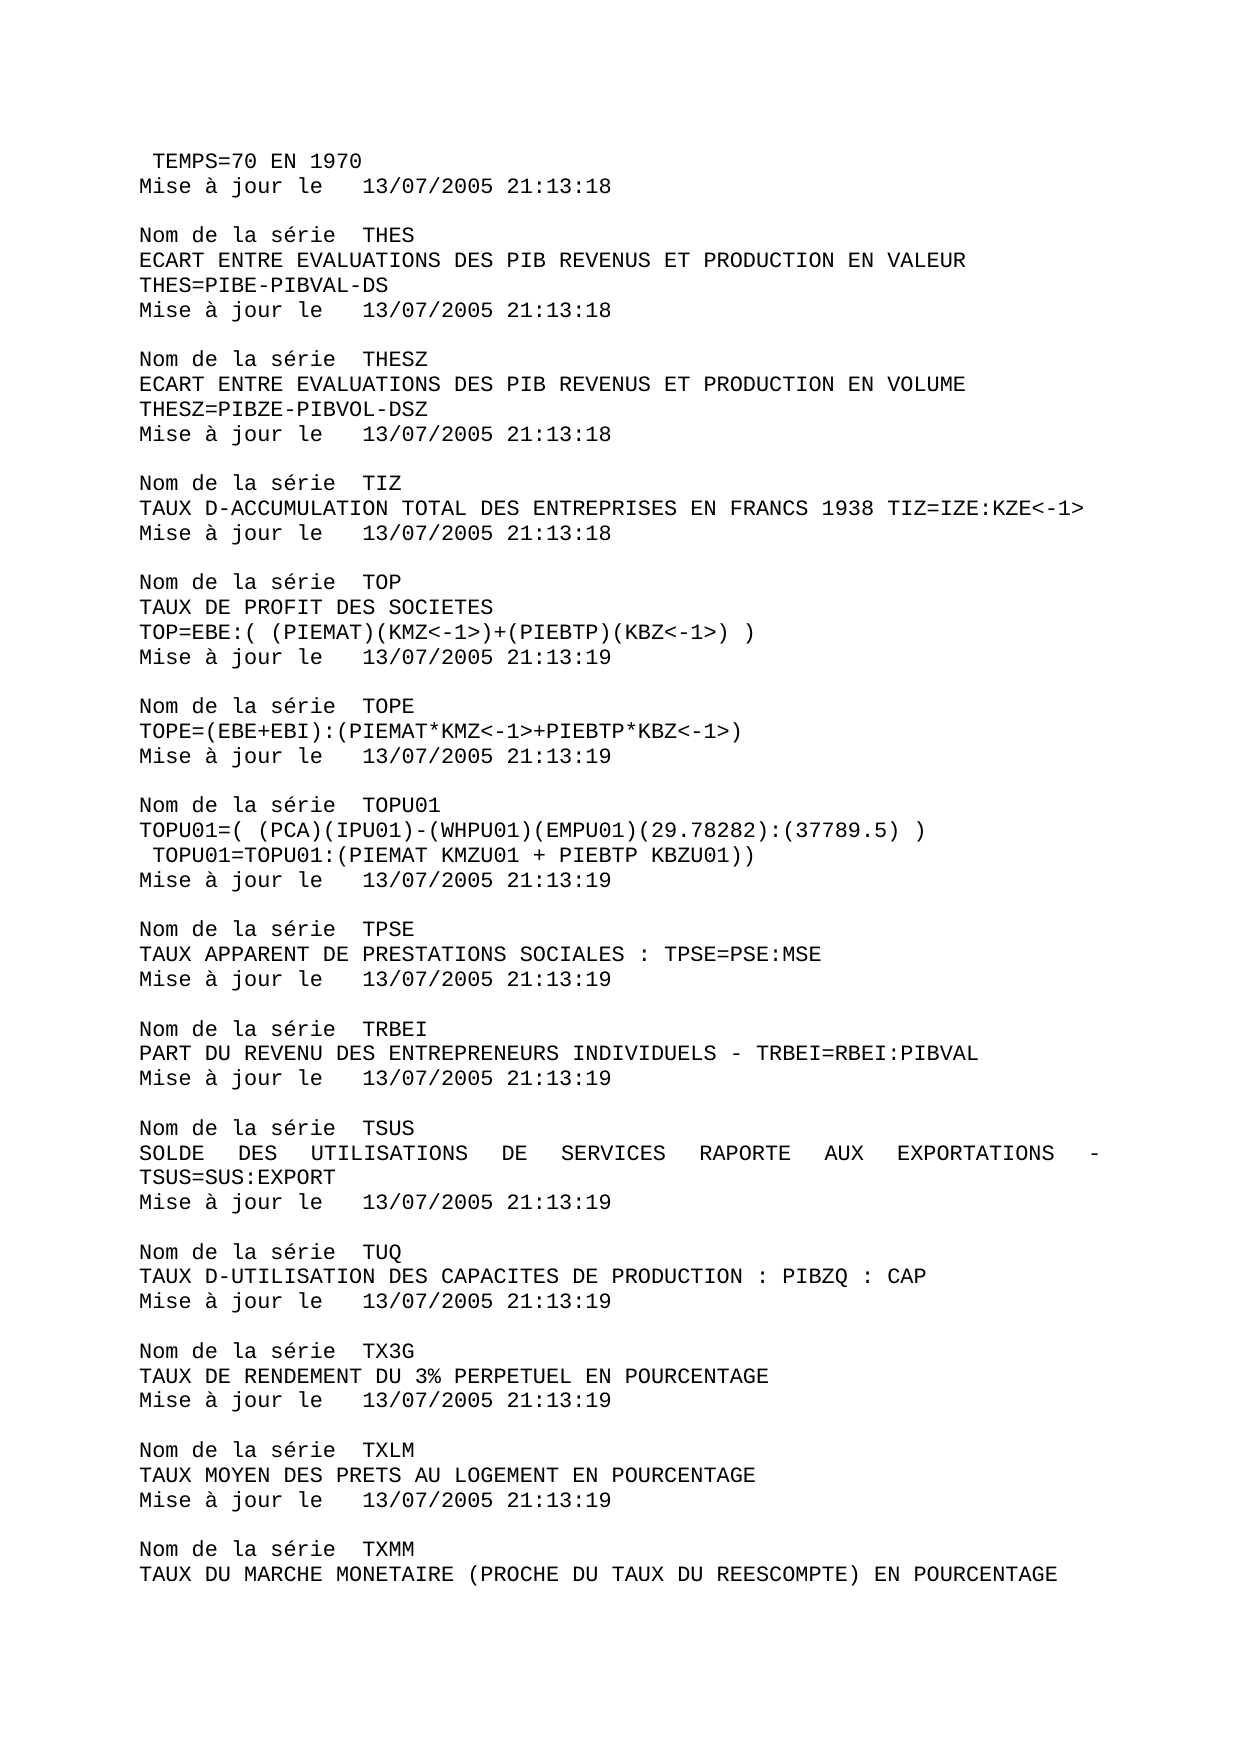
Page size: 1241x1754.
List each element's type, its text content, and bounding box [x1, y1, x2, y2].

text Mise à jour le 13/07/2005 21:13:18 [139, 299, 1101, 323]
text Nom de la série THESZ [139, 348, 1101, 373]
text Mise à jour le 13/07/2005 21:13:19 [139, 1067, 1101, 1092]
text Nom de la série TIZ [139, 472, 1101, 497]
text TOPU01=( (PCA)(IPU01)-(WHPU01)(EMPU01)(29.78282):(37789.5) ) [139, 819, 1101, 844]
text Nom de la série TX3G [139, 1340, 1101, 1365]
text ECART ENTRE EVALUATIONS DES PIB REVENUS ET PRODUCTION EN VALEUR [139, 249, 1101, 274]
text Mise à jour le 13/07/2005 21:13:19 [139, 968, 1101, 993]
text Nom de la série TPSE [139, 918, 1101, 943]
text Nom de la série THES [139, 224, 1101, 249]
text Nom de la série TXMM [139, 1538, 1101, 1563]
text Nom de la série TXLM [139, 1439, 1101, 1464]
text Mise à jour le 13/07/2005 21:13:19 [139, 1191, 1101, 1216]
text Mise à jour le 13/07/2005 21:13:18 [139, 522, 1101, 547]
text TAUX MOYEN DES PRETS AU LOGEMENT EN POURCENTAGE [139, 1464, 1101, 1489]
text TAUX DE PROFIT DES SOCIETES [139, 596, 1101, 621]
text TOPE=(EBE+EBI):(PIEMAT*KMZ<-1>+PIEBTP*KBZ<-1>) [139, 720, 1101, 745]
text TOP=EBE:( (PIEMAT)(KMZ<-1>)+(PIEBTP)(KBZ<-1>) ) [139, 621, 1101, 646]
text Mise à jour le 13/07/2005 21:13:18 [139, 423, 1101, 447]
text TAUX D-UTILISATION DES CAPACITES DE PRODUCTION : PIBZQ : CAP [139, 1266, 1101, 1290]
text TAUX DE RENDEMENT DU 3% PERPETUEL EN POURCENTAGE [139, 1365, 1101, 1389]
text Nom de la série TUQ [139, 1241, 1101, 1266]
text Mise à jour le 13/07/2005 21:13:19 [139, 1389, 1101, 1414]
text Mise à jour le 13/07/2005 21:13:19 [139, 646, 1101, 671]
text TAUX DU MARCHE MONETAIRE (PROCHE DU TAUX DU REESCOMPTE) EN POURCENTAGE [139, 1563, 1101, 1588]
text Mise à jour le 13/07/2005 21:13:18 [139, 175, 1101, 199]
text PART DU REVENU DES ENTREPRENEURS INDIVIDUELS - TRBEI=RBEI:PIBVAL [139, 1042, 1101, 1067]
text TOPU01=TOPU01:(PIEMAT KMZU01 + PIEBTP KBZU01)) [139, 844, 1101, 869]
text Nom de la série TOP [139, 571, 1101, 596]
text Mise à jour le 13/07/2005 21:13:19 [139, 869, 1101, 894]
text Mise à jour le 13/07/2005 21:13:19 [139, 745, 1101, 770]
text TAUX APPARENT DE PRESTATIONS SOCIALES : TPSE=PSE:MSE [139, 943, 1101, 968]
text THESZ=PIBZE-PIBVOL-DSZ [139, 398, 1101, 423]
text Nom de la série TRBEI [139, 1018, 1101, 1042]
text Mise à jour le 13/07/2005 21:13:19 [139, 1290, 1101, 1315]
text TEMPS=70 EN 1970 [139, 150, 1101, 175]
text ECART ENTRE EVALUATIONS DES PIB REVENUS ET PRODUCTION EN VOLUME [139, 373, 1101, 398]
text THES=PIBE-PIBVAL-DS [139, 274, 1101, 299]
text Nom de la série TOPU01 [139, 794, 1101, 819]
text Mise à jour le 13/07/2005 21:13:19 [139, 1489, 1101, 1513]
text Nom de la série TSUS [139, 1117, 1101, 1142]
text TAUX D-ACCUMULATION TOTAL DES ENTREPRISES EN FRANCS 1938 TIZ=IZE:KZE<-1> [139, 497, 1101, 522]
text SOLDE DES UTILISATIONS DE SERVICES RAPORTE AUX EXPORTATIONS - TSUS=SUS:EXPORT [139, 1142, 1101, 1191]
text Nom de la série TOPE [139, 695, 1101, 720]
